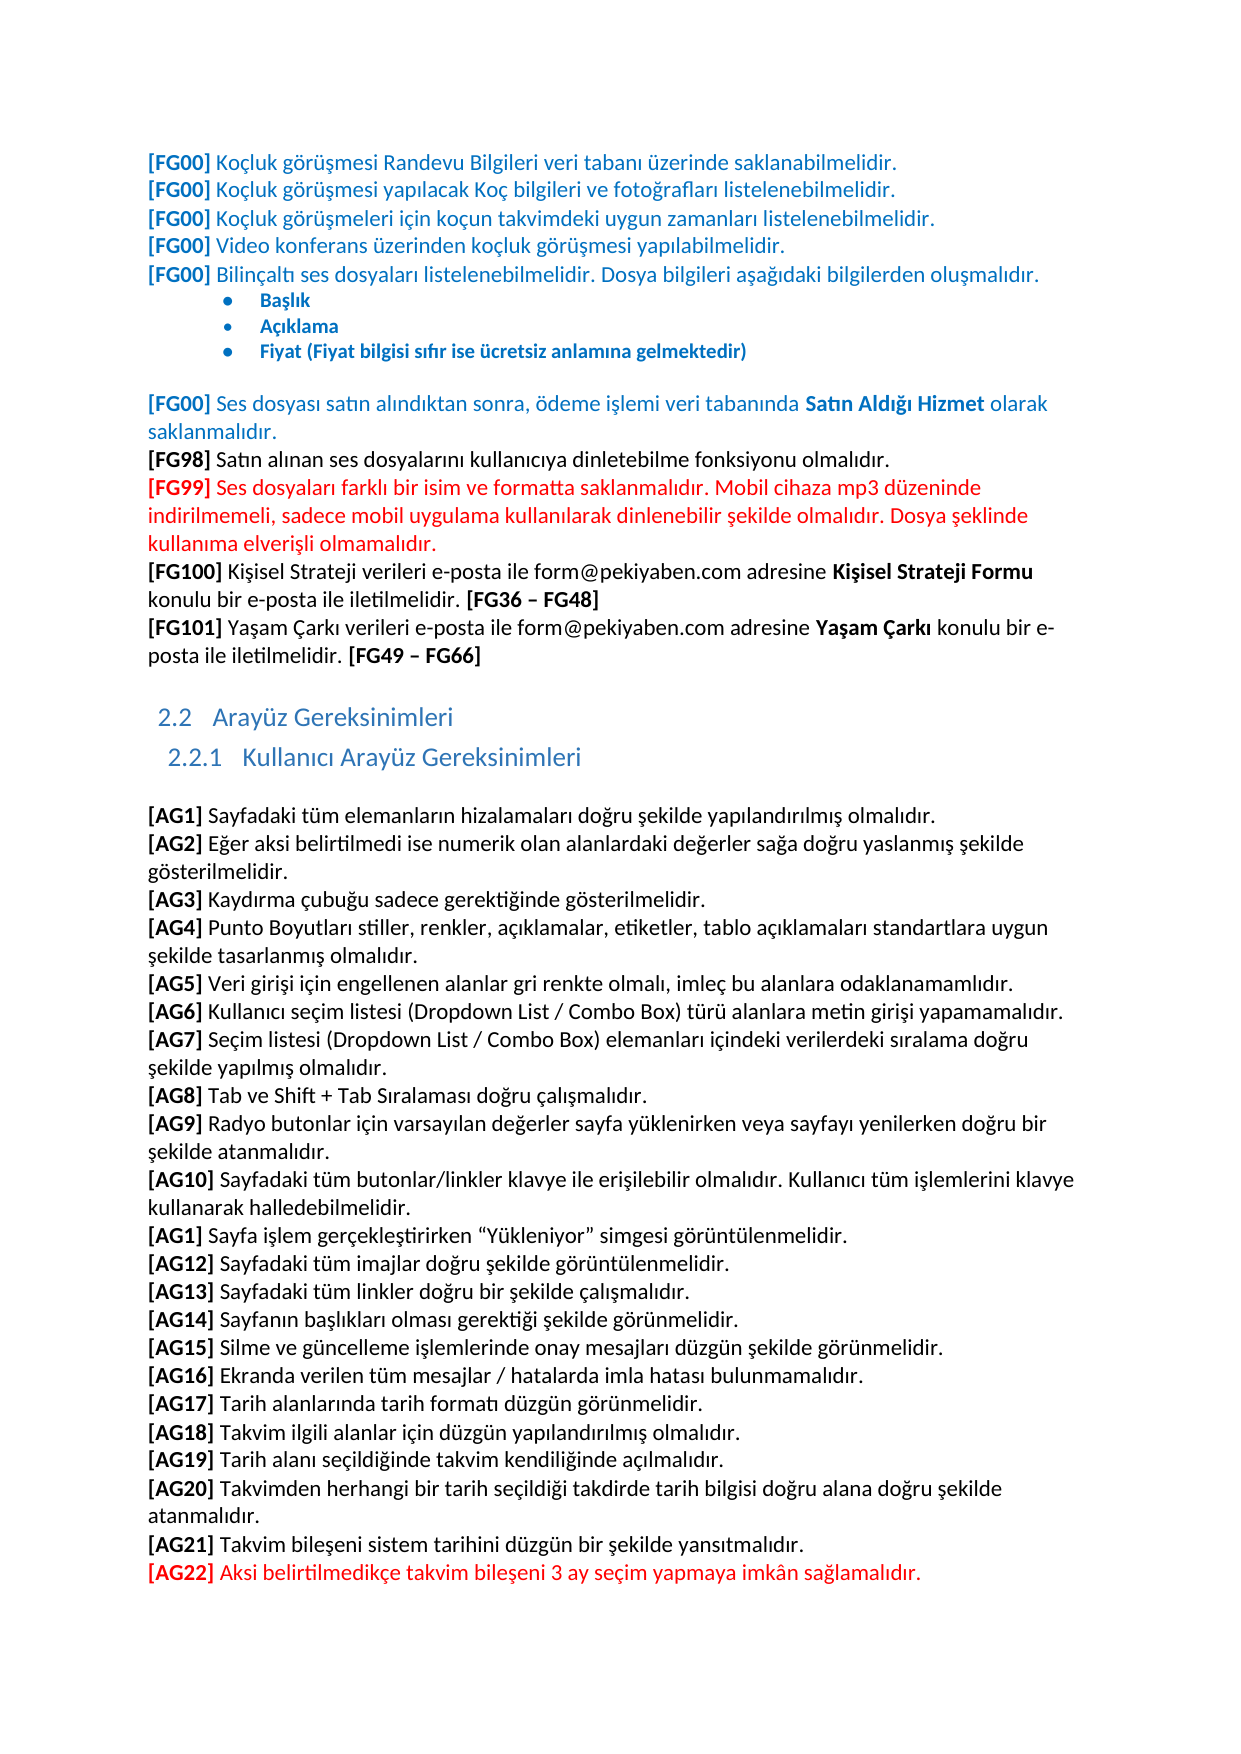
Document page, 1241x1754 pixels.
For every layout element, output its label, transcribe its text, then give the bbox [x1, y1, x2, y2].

text [AG1] Sayfadaki tüm elemanların hizalamaları doğru şekilde yapılandırılmış olmalıdır. [148, 801, 1093, 829]
text [AG8] Tab ve Shift + Tab Sıralaması doğru çalışmalıdır. [148, 1081, 1093, 1109]
text [AG9] Radyo butonlar için varsayılan değerler sayfa yüklenirken veya sayfayı yenilerken doğru bir şekilde atanmalıdır. [148, 1109, 1093, 1165]
text [FG00] Koçluk görüşmesi yapılacak Koç bilgileri ve fotoğrafları listelenebilmelidir. [148, 176, 1093, 204]
text [AG16] Ekranda verilen tüm mesajlar / hatalarda imla hatası bulunmamalıdır. [148, 1362, 1093, 1389]
text [AG10] Sayfadaki tüm butonlar/linkler klavye ile erişilebilir olmalıdır. Kullanıcı tüm işlemlerini klavye kullanarak halledebilmelidir. [148, 1165, 1093, 1221]
text [FG99] Ses dosyaları farklı bir isim ve formatta saklanmalıdır. Mobil cihaza mp3 düzeninde indirilmemeli, sadece mobil uygulama kullanılarak dinlenebilir şekilde olmalıdır. Dosya şeklinde kullanıma elverişli olmamalıdır. [148, 473, 1093, 557]
text [FG100] Kişisel Strateji verileri e-posta ile form@pekiyaben.com adresine Kişisel Strateji Formu konulu bir e-posta ile iletilmelidir. [FG36 – FG48] [148, 557, 1093, 613]
text [AG15] Silme ve güncelleme işlemlerinde onay mesajları düzgün şekilde görünmelidir. [148, 1333, 1093, 1362]
text [AG19] Tarih alanı seçildiğinde takvim kendiliğinde açılmalıdır. [148, 1446, 1093, 1474]
list Açıklama [222, 313, 1093, 338]
text [AG18] Takvim ilgili alanlar için düzgün yapılandırılmış olmalıdır. [148, 1418, 1093, 1446]
text [AG6] Kullanıcı seçim listesi (Dropdown List / Combo Box) türü alanlara metin girişi yapamamalıdır. [148, 997, 1093, 1025]
text [FG98] Satın alınan ses dosyalarını kullanıcıya dinletebilme fonksiyonu olmalıdır. [148, 445, 1093, 473]
subtitle Arayüz Gereksinimleri [157, 701, 1093, 734]
text [FG00] Video konferans üzerinden koçluk görüşmesi yapılabilmelidir. [148, 232, 1093, 260]
text [FG00] Koçluk görüşmesi Randevu Bilgileri veri tabanı üzerinde saklanabilmelidir. [148, 148, 1093, 176]
text [AG13] Sayfadaki tüm linkler doğru bir şekilde çalışmalıdır. [148, 1277, 1093, 1306]
text [AG12] Sayfadaki tüm imajlar doğru şekilde görüntülenmelidir. [148, 1249, 1093, 1277]
list Başlık [222, 288, 1093, 313]
text [AG21] Takvim bileşeni sistem tarihini düzgün bir şekilde yansıtmalıdır. [148, 1530, 1093, 1558]
text [AG17] Tarih alanlarında tarih formatı düzgün görünmelidir. [148, 1389, 1093, 1418]
text [AG22] Aksi belirtilmedikçe takvim bileşeni 3 ay seçim yapmaya imkân sağlamalıdır. [148, 1558, 1093, 1586]
text [FG00] Ses dosyası satın alındıktan sonra, ödeme işlemi veri tabanında Satın Aldığı Hizmet olarak saklanmalıdır. [148, 389, 1093, 445]
text [AG7] Seçim listesi (Dropdown List / Combo Box) elemanları içindeki verilerdeki sıralama doğru şekilde yapılmış olmalıdır. [148, 1025, 1093, 1081]
text [AG4] Punto Boyutları stiller, renkler, açıklamalar, etiketler, tablo açıklamaları standartlara uygun şekilde tasarlanmış olmalıdır. [148, 913, 1093, 969]
text [FG00] Koçluk görüşmeleri için koçun takvimdeki uygun zamanları listelenebilmelidir. [148, 204, 1093, 232]
text [AG14] Sayfanın başlıkları olması gerektiği şekilde görünmelidir. [148, 1306, 1093, 1333]
text [FG00] Bilinçaltı ses dosyaları listelenebilmelidir. Dosya bilgileri aşağıdaki bilgilerden oluşmalıdır. [148, 260, 1093, 288]
list Fiyat (Fiyat bilgisi sıfır ise ücretsiz anlamına gelmektedir) [222, 338, 1093, 364]
text [AG5] Veri girişi için engellenen alanlar gri renkte olmalı, imleç bu alanlara odaklanamamlıdır. [148, 969, 1093, 997]
text [AG2] Eğer aksi belirtilmedi ise numerik olan alanlardaki değerler sağa doğru yaslanmış şekilde gösterilmelidir. [148, 829, 1093, 885]
subtitle Kullanıcı Arayüz Gereksinimleri [167, 741, 1093, 774]
text [FG101] Yaşam Çarkı verileri e-posta ile form@pekiyaben.com adresine Yaşam Çarkı konulu bir e-posta ile iletilmelidir. [FG49 – FG66] [148, 613, 1093, 669]
text [AG3] Kaydırma çubuğu sadece gerektiğinde gösterilmelidir. [148, 885, 1093, 913]
text [AG1] Sayfa işlem gerçekleştirirken “Yükleniyor” simgesi görüntülenmelidir. [148, 1221, 1093, 1249]
text [AG20] Takvimden herhangi bir tarih seçildiği takdirde tarih bilgisi doğru alana doğru şekilde atanmalıdır. [148, 1474, 1093, 1530]
